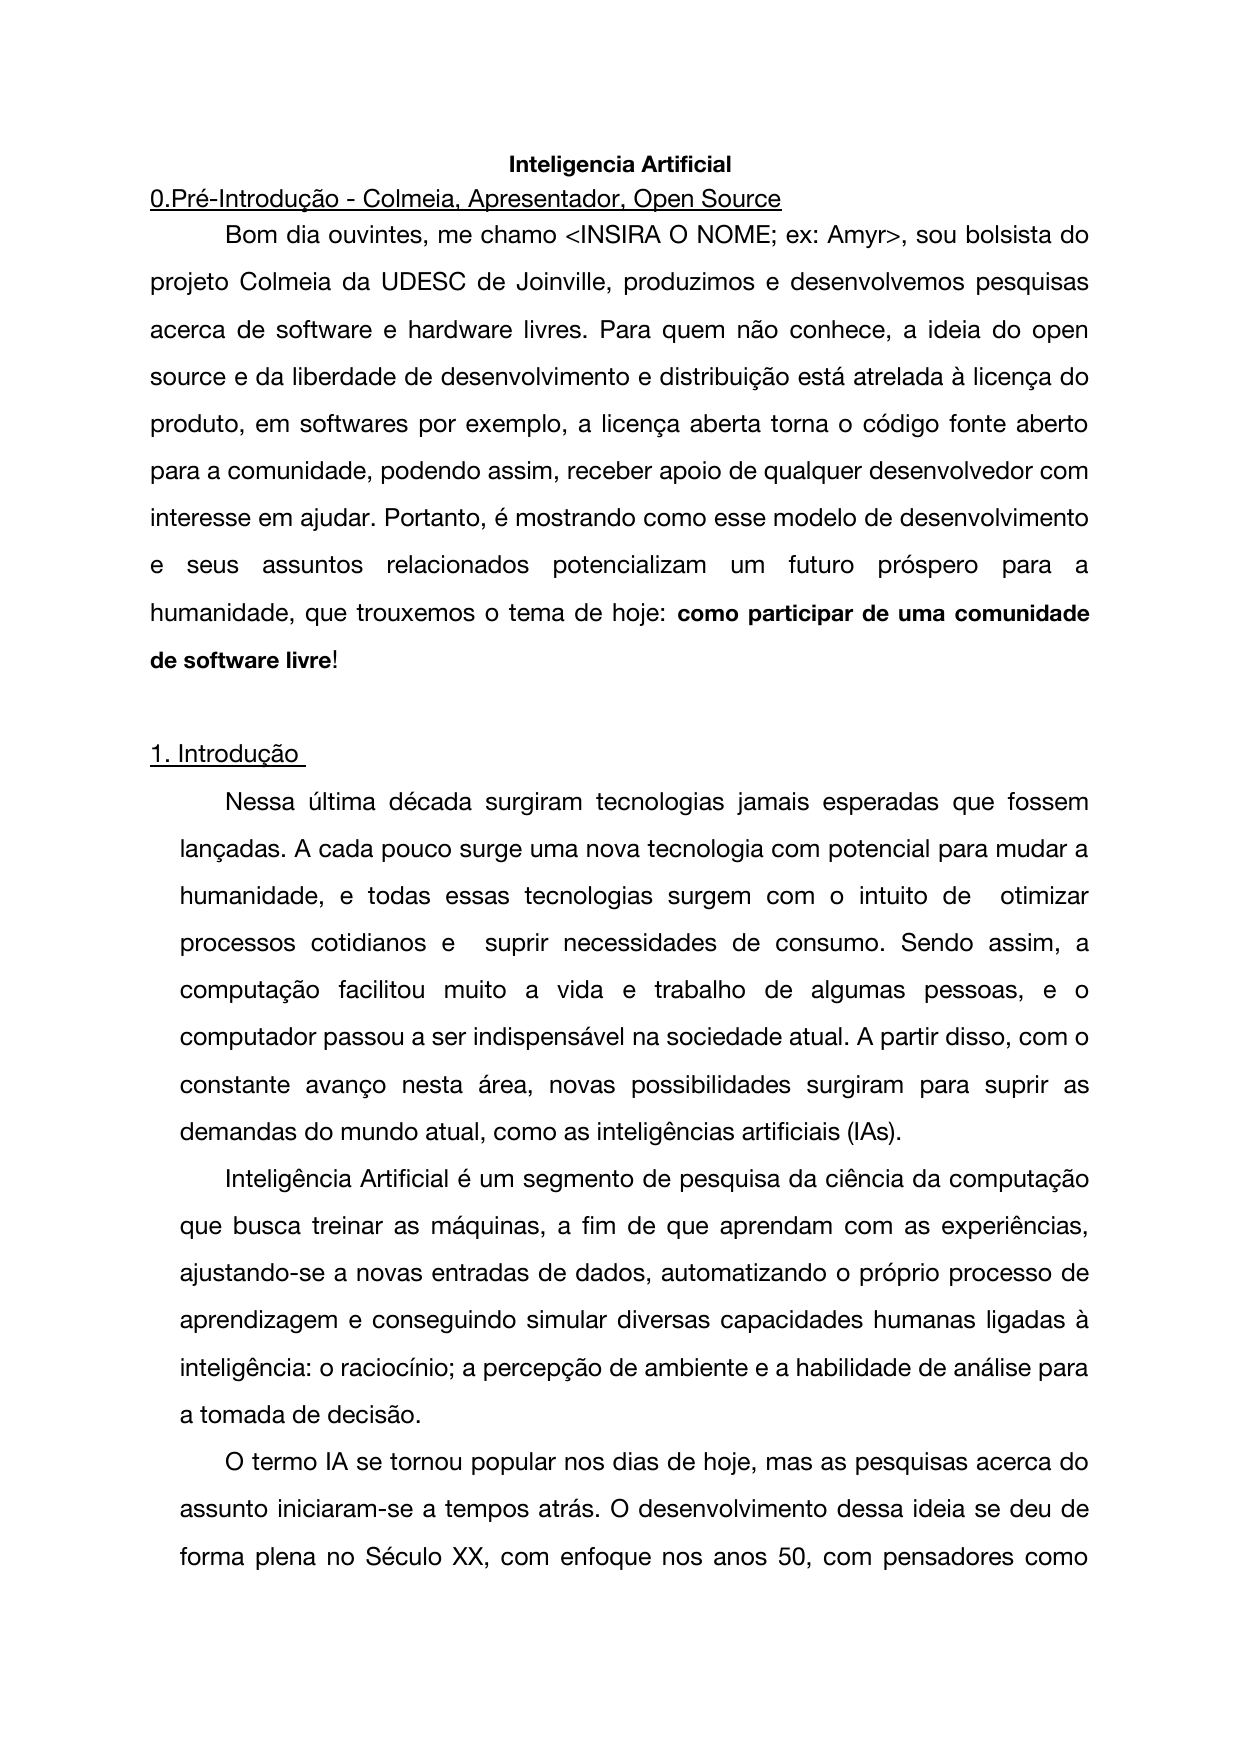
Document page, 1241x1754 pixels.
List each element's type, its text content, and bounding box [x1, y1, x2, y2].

text Nessa última década surgiram tecnologias jamais esperadas que fossem lançadas. A cada pouco surge uma nova tecnologia com potencial para mudar a humanidade, e todas essas tecnologias surgem com o intuito de otimizar processos cotidianos e suprir necessidades de consumo. Sendo assim, a computação facilitou muito a vida e trabalho de algumas pessoas, e o computador passou a ser indispensável na sociedade atual. A partir disso, com o constante avanço nesta área, novas possibilidades surgiram para suprir as demandas do mundo atual, como as inteligências artificiais (IAs). [179, 786, 1090, 1147]
text 0.Pré-Introdução - Colmeia, Apresentador, Open Source [150, 183, 1090, 214]
text 1. Introdução [150, 738, 1090, 770]
text Bom dia ouvintes, me chamo <INSIRA O NOME; ex: Amyr>, sou bolsista do projeto Colmeia da UDESC de Joinville, produzimos e desenvolvemos pesquisas acerca de software e hardware livres. Para quem não conhece, a ideia do open source e da liberdade de desenvolvimento e distribuição está atrelada à licença do produto, em softwares por exemplo, a licença aberta torna o código fonte aberto para a comunidade, podendo assim, receber apoio de qualquer desenvolvedor com interesse em ajudar. Portanto, é mostrando como esse modelo de desenvolvimento e seus assuntos relacionados potencializam um futuro próspero para a humanidade, que trouxemos o tema de hoje: como participar de uma comunidade de software livre! [150, 219, 1090, 675]
text Inteligencia Artificial [150, 150, 1090, 179]
text Inteligência Artificial é um segmento de pesquisa da ciência da computação que busca treinar as máquinas, a fim de que aprendam com as experiências, ajustando-se a novas entradas de dados, automatizando o próprio processo de aprendizagem e conseguindo simular diversas capacidades humanas ligadas à inteligência: o raciocínio; a percepção de ambiente e a habilidade de análise para a tomada de decisão. [134, 1163, 1090, 1430]
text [134, 1446, 1090, 1572]
